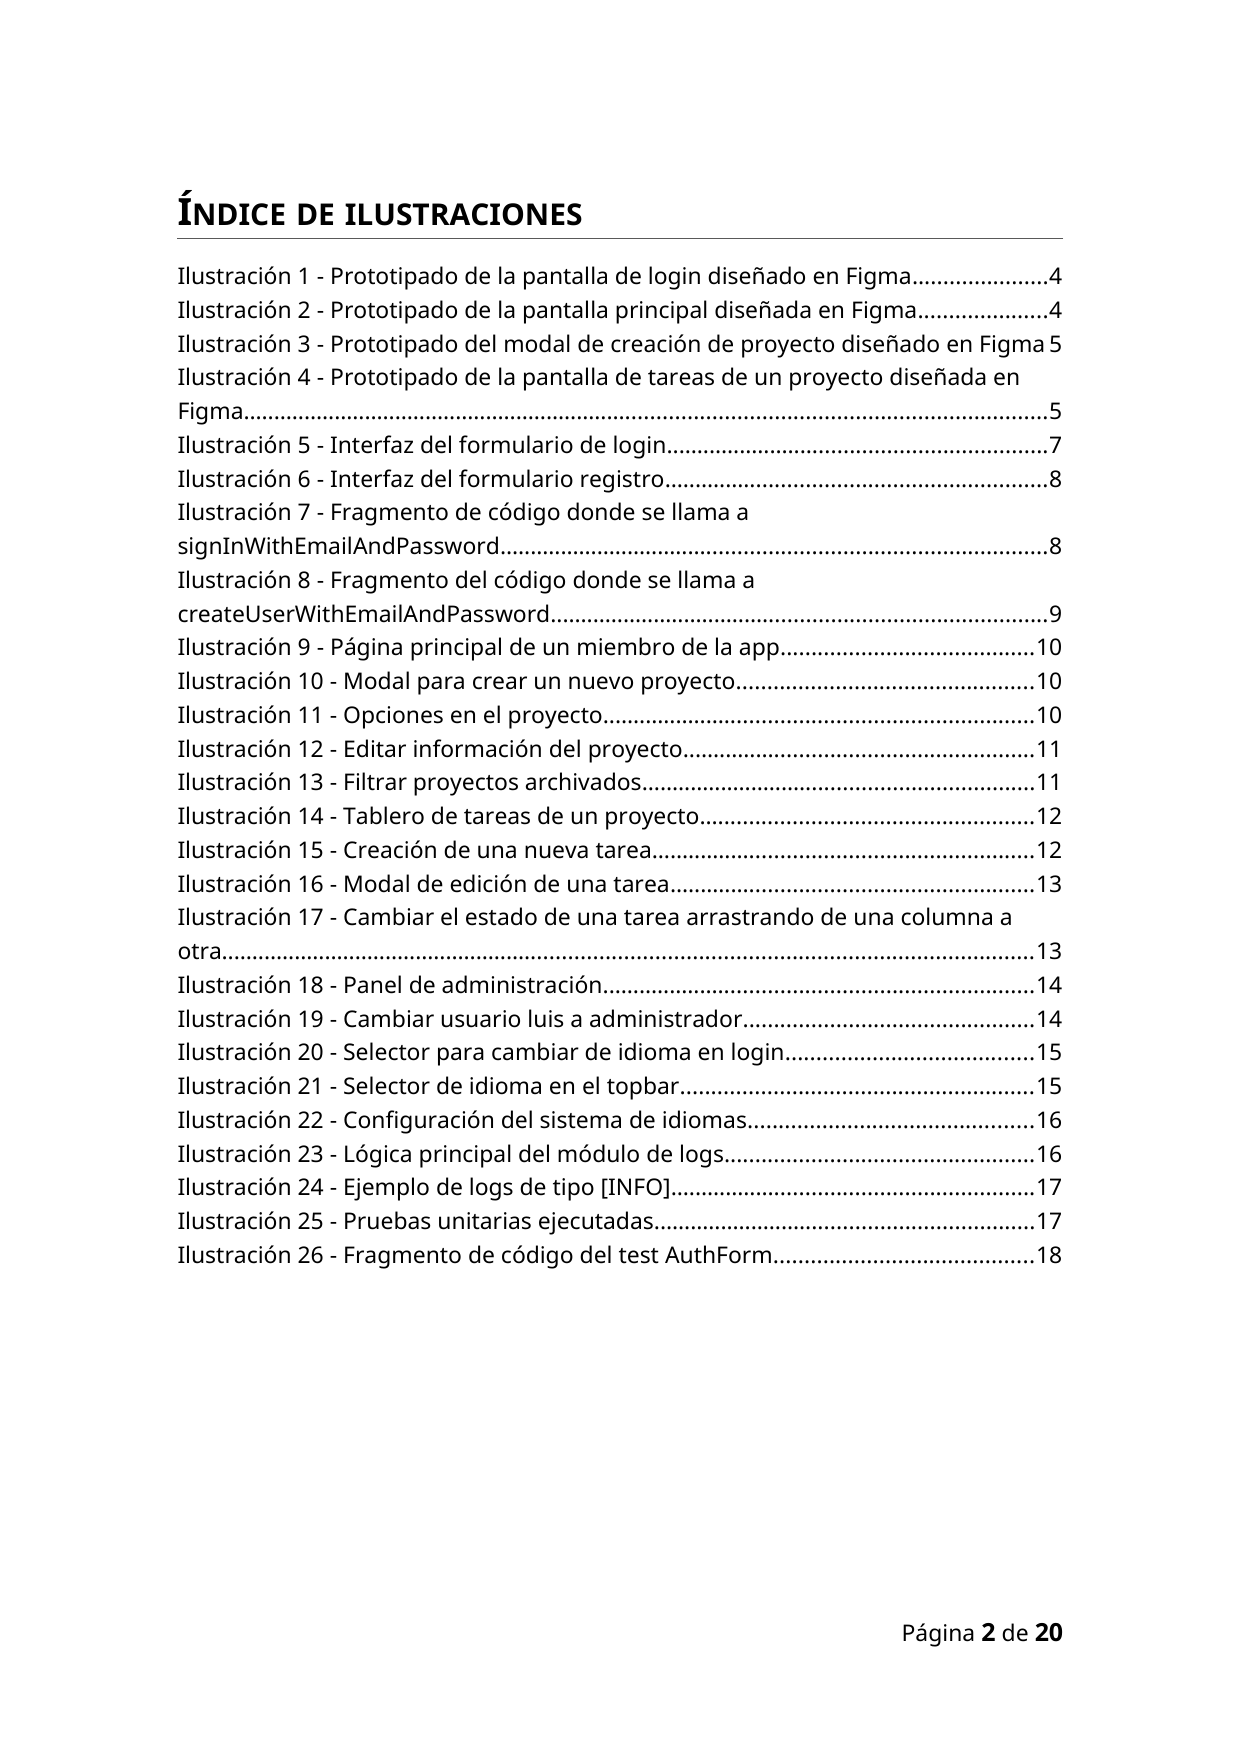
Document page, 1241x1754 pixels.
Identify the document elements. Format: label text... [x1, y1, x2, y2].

text Ilustración 17 - Cambiar el estado de una tarea arrastrando de una columna a otra 13 [177, 901, 1063, 966]
text Ilustración 12 - Editar información del proyecto 11 [177, 732, 1063, 764]
text Ilustración 6 - Interfaz del formulario registro 8 [177, 462, 1063, 494]
text Ilustración 2 - Prototipado de la pantalla principal diseñada en Figma 4 [177, 294, 1063, 325]
text Ilustración 11 - Opciones en el proyecto 10 [177, 699, 1063, 730]
text Ilustración 23 - Lógica principal del módulo de logs 16 [177, 1137, 1063, 1169]
text Ilustración 15 - Creación de una nueva tarea 12 [177, 834, 1063, 865]
text Ilustración 1 - Prototipado de la pantalla de login diseñado en Figma 4 [177, 260, 1063, 291]
text Ilustración 24 - Ejemplo de logs de tipo [INFO] 17 [177, 1171, 1063, 1202]
text Ilustración 7 - Fragmento de código donde se llama a signInWithEmailAndPassword 8 [177, 496, 1063, 561]
text Ilustración 18 - Panel de administración 14 [177, 969, 1063, 1000]
text Ilustración 8 - Fragmento del código donde se llama a createUserWithEmailAndPassword 9 [177, 564, 1063, 629]
text Ilustración 25 - Pruebas unitarias ejecutadas 17 [177, 1205, 1063, 1236]
text Ilustración 16 - Modal de edición de una tarea 13 [177, 867, 1063, 899]
text Ilustración 21 - Selector de idioma en el topbar 15 [177, 1070, 1063, 1101]
text Ilustración 14 - Tablero de tareas de un proyecto 12 [177, 800, 1063, 831]
text Ilustración 4 - Prototipado de la pantalla de tareas de un proyecto diseñada en Figma 5 [177, 361, 1063, 426]
subtitle Índice de ilustraciones [177, 185, 1063, 238]
text Ilustración 10 - Modal para crear un nuevo proyecto 10 [177, 665, 1063, 696]
text Ilustración 26 - Fragmento de código del test AuthForm 18 [177, 1239, 1063, 1270]
text Ilustración 9 - Página principal de un miembro de la app 10 [177, 631, 1063, 662]
text Ilustración 19 - Cambiar usuario luis a administrador 14 [177, 1002, 1063, 1034]
text Ilustración 5 - Interfaz del formulario de login 7 [177, 429, 1063, 460]
text Ilustración 22 - Configuración del sistema de idiomas 16 [177, 1104, 1063, 1135]
text Ilustración 20 - Selector para cambiar de idioma en login 15 [177, 1036, 1063, 1067]
text Ilustración 13 - Filtrar proyectos archivados 11 [177, 766, 1063, 797]
text Ilustración 3 - Prototipado del modal de creación de proyecto diseñado en Figma 5 [177, 327, 1063, 359]
